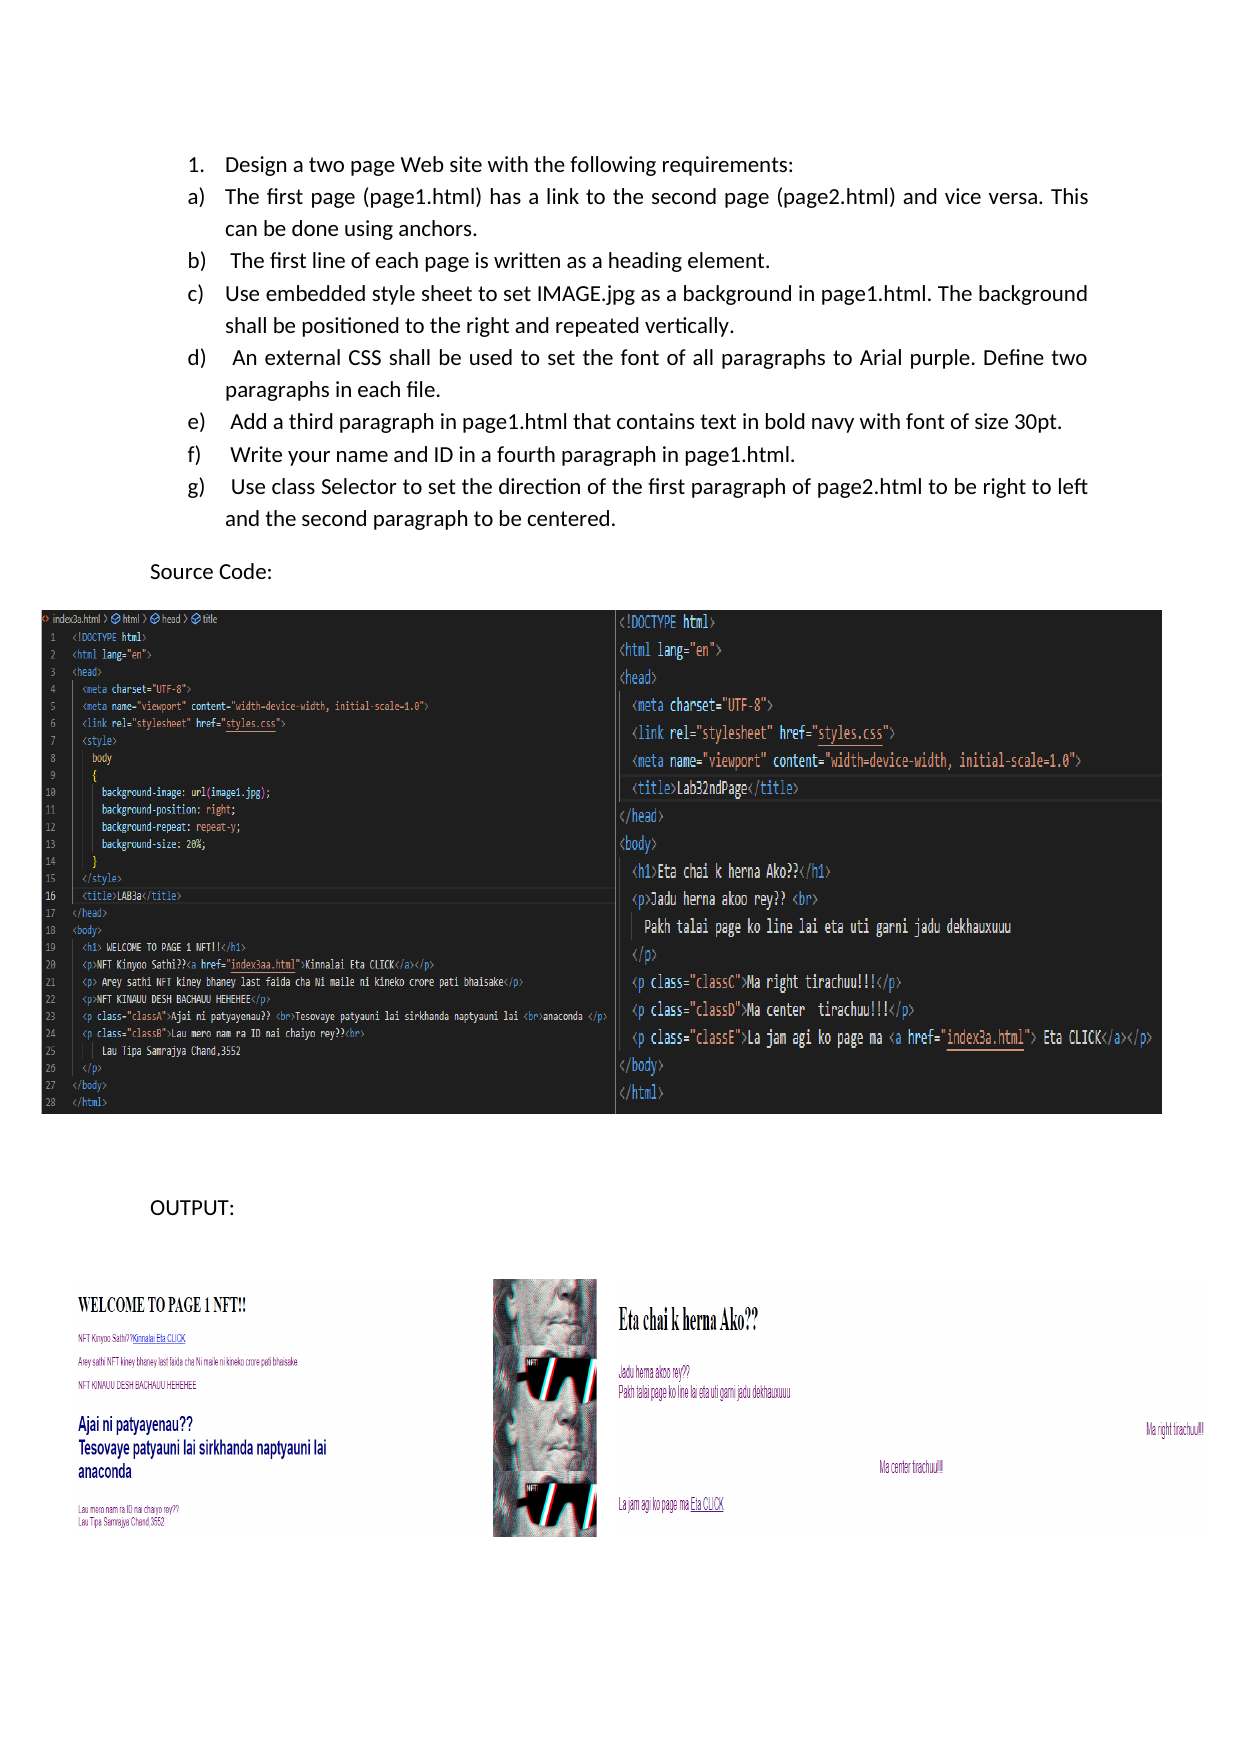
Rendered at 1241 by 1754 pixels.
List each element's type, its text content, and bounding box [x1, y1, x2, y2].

list Use embedded style sheet to set IMAGE.jpg as a background in page1.html. The background shall be positioned to the right and repeated vertically. [187, 279, 1090, 339]
picture [75, 1279, 597, 1537]
list Use class Selector to set the direction of the first paragraph of page2.html to be right to left and the second paragraph to be centered. [187, 472, 1090, 532]
list Design a two page Web site with the following requirements: [187, 150, 1090, 178]
picture [615, 1279, 1207, 1538]
list Write your name and ID in a fourth paragraph in page1.html. [187, 440, 1090, 468]
list An external CSS shall be used to set the font of all paragraphs to Arial purple. Define two paragraphs in each file. [187, 343, 1090, 403]
text OUTPUT: [150, 1193, 1090, 1221]
text Source Code: [150, 557, 1090, 585]
list The first page (page1.html) has a link to the second page (page2.html) and vice versa. This can be done using anchors. [187, 182, 1090, 242]
list The first line of each page is written as a heading element. [187, 247, 1090, 274]
picture [41, 610, 1162, 1114]
list Add a third paragraph in page1.html that contains text in bold navy with font of size 30pt. [187, 407, 1090, 436]
